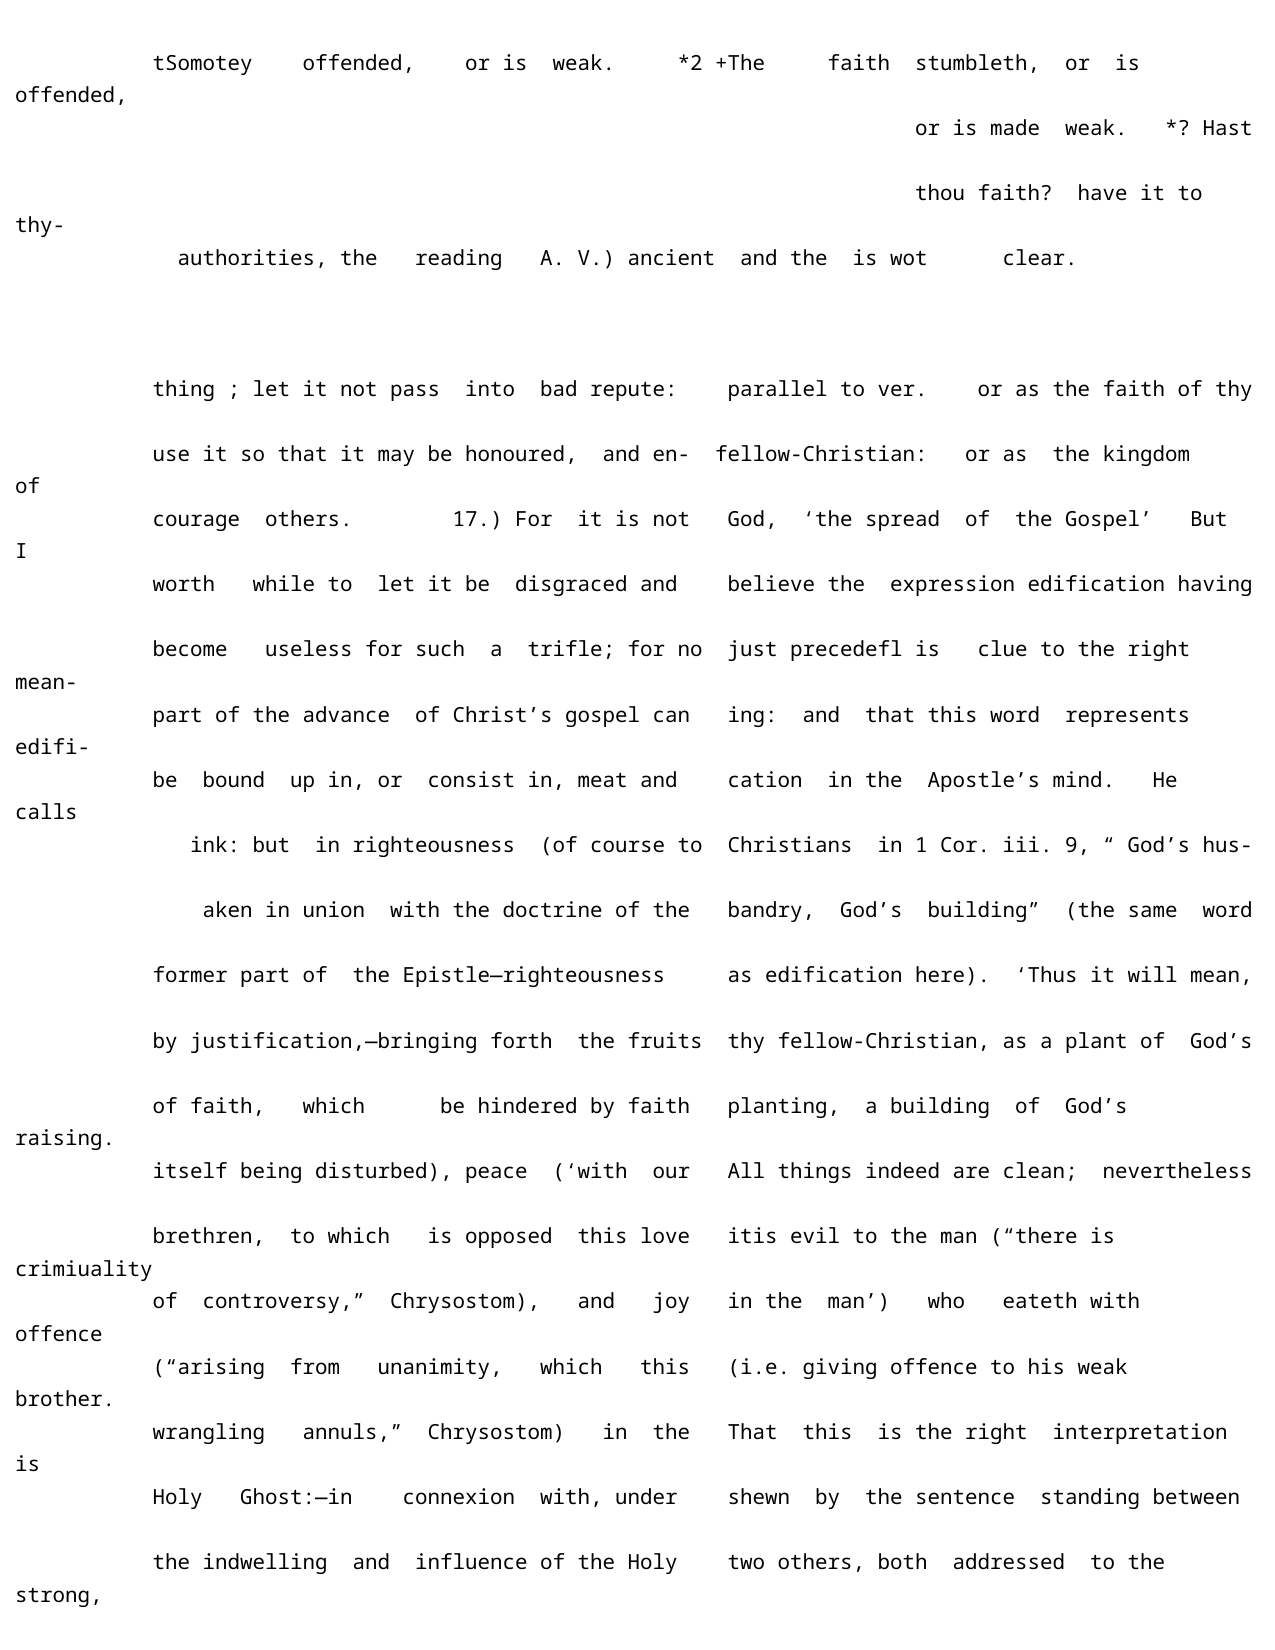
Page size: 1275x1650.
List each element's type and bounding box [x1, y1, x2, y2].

text [15, 15, 1260, 1608]
